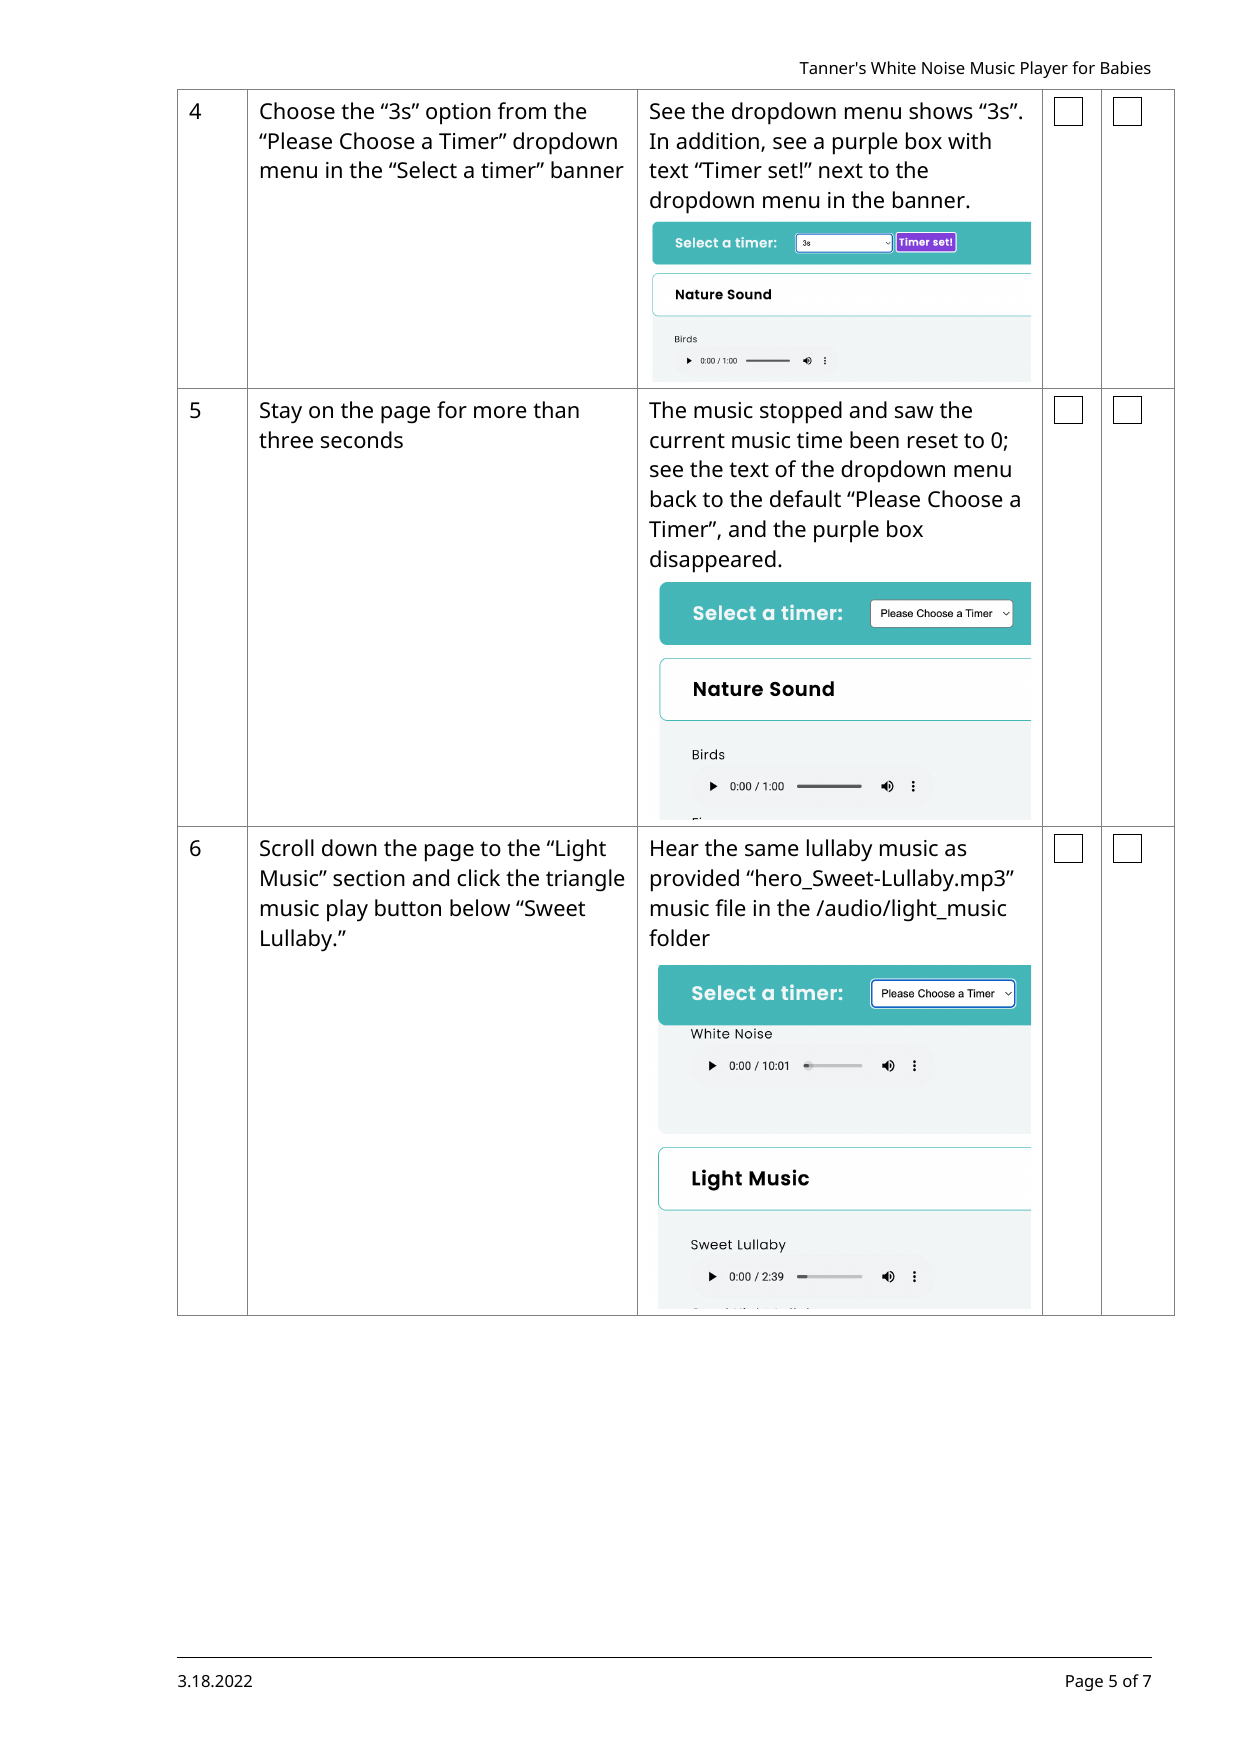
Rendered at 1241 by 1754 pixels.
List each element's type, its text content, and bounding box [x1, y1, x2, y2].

table_cell The music stopped and saw the current music time been reset to 0; see the text of the dropdown menu back to the default “Please Choose a Timer”, and the purple box disappeared. [638, 389, 1042, 826]
table_cell [178, 90, 247, 387]
table_cell Choose the “3s” option from the “Please Choose a Timer” dropdown menu in the “Select a timer” banner [248, 90, 637, 387]
table_cell See the dropdown menu shows “3s”. In addition, see a purple box with text “Timer set!” next to the dropdown menu in the banner. [638, 90, 1042, 387]
table_cell [1102, 90, 1174, 387]
table_cell [1043, 827, 1101, 1315]
table_cell [1043, 389, 1101, 826]
table_cell [178, 827, 247, 1315]
table_cell Hear the same lullaby music as provided “hero_Sweet-Lullaby.mp3” music file in the /audio/light_music folder [638, 827, 1042, 1315]
picture [648, 573, 1032, 820]
picture [648, 965, 1032, 1309]
table_cell Stay on the page for more than three seconds [248, 389, 637, 826]
table_cell Scroll down the page to the “Light Music” section and click the triangle music play button below “Sweet Lullaby.” [248, 827, 637, 1315]
picture [648, 215, 1032, 382]
table_cell [1102, 389, 1174, 826]
table_cell [1102, 827, 1174, 1315]
table_cell [178, 389, 247, 826]
table_cell [1043, 90, 1101, 387]
